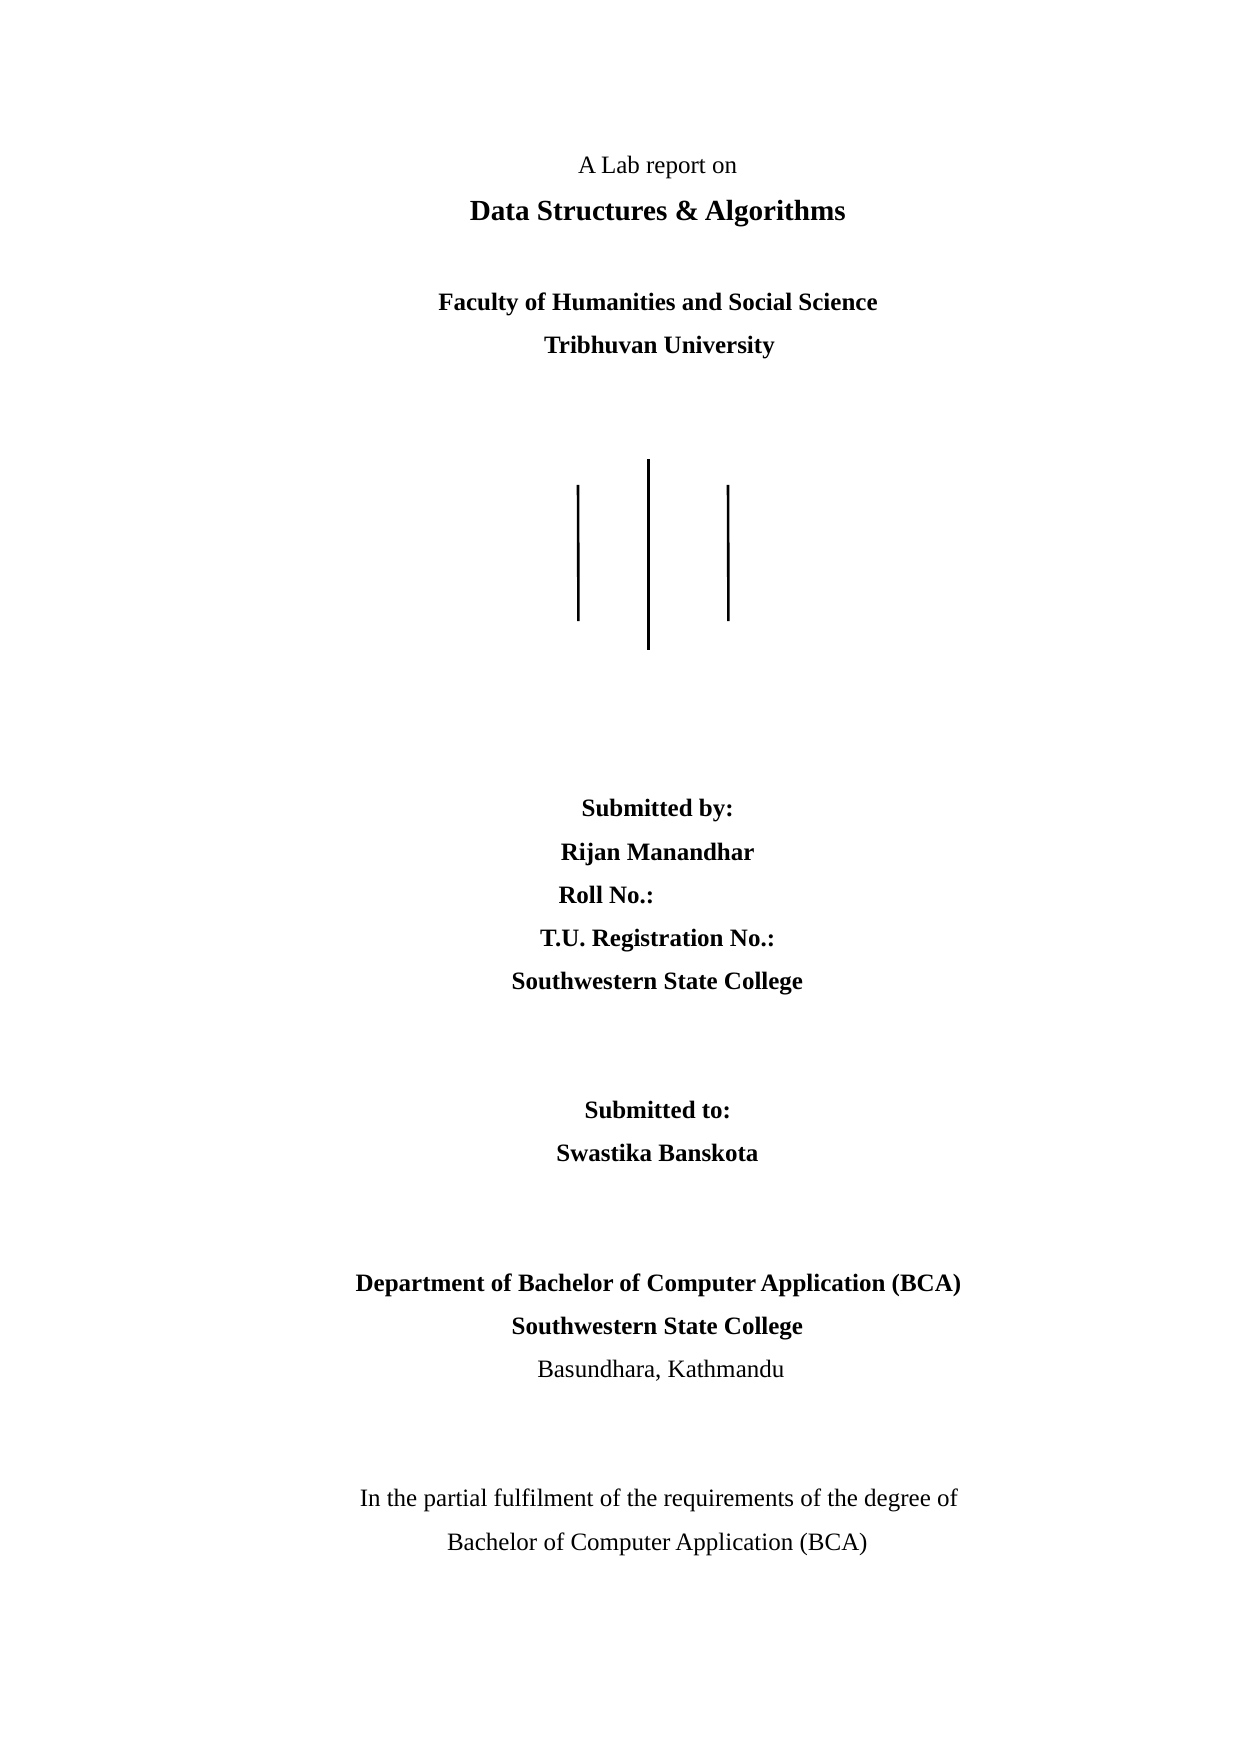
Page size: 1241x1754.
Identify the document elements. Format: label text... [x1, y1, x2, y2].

text Bachelor of Computer Application (BCA) [447, 1527, 1004, 1555]
text Submitted by: [225, 793, 1090, 822]
text Basundhara, Kathmandu [231, 1354, 1090, 1383]
text T.U. Registration No.: [539, 923, 776, 952]
subtitle Faculty of Humanities and Social Science [438, 287, 1090, 315]
subtitle Southwestern State College [225, 1311, 1089, 1340]
text Southwestern State College [225, 966, 1089, 995]
text Department of Bachelor of Computer Application (BCA) [225, 1268, 961, 1297]
text Submitted to: [225, 1095, 1090, 1124]
text A Lab report on [504, 150, 810, 179]
subtitle Data Structures & Algorithms [300, 193, 1015, 227]
text Roll No.: [539, 880, 776, 908]
subtitle Tribhuvan University [438, 330, 1090, 358]
text Rijan Manandhar [539, 837, 776, 865]
text In the partial fulfilment of the requirements of the degree of [225, 1483, 958, 1512]
subtitle Swastika Banskota [225, 1138, 1090, 1167]
